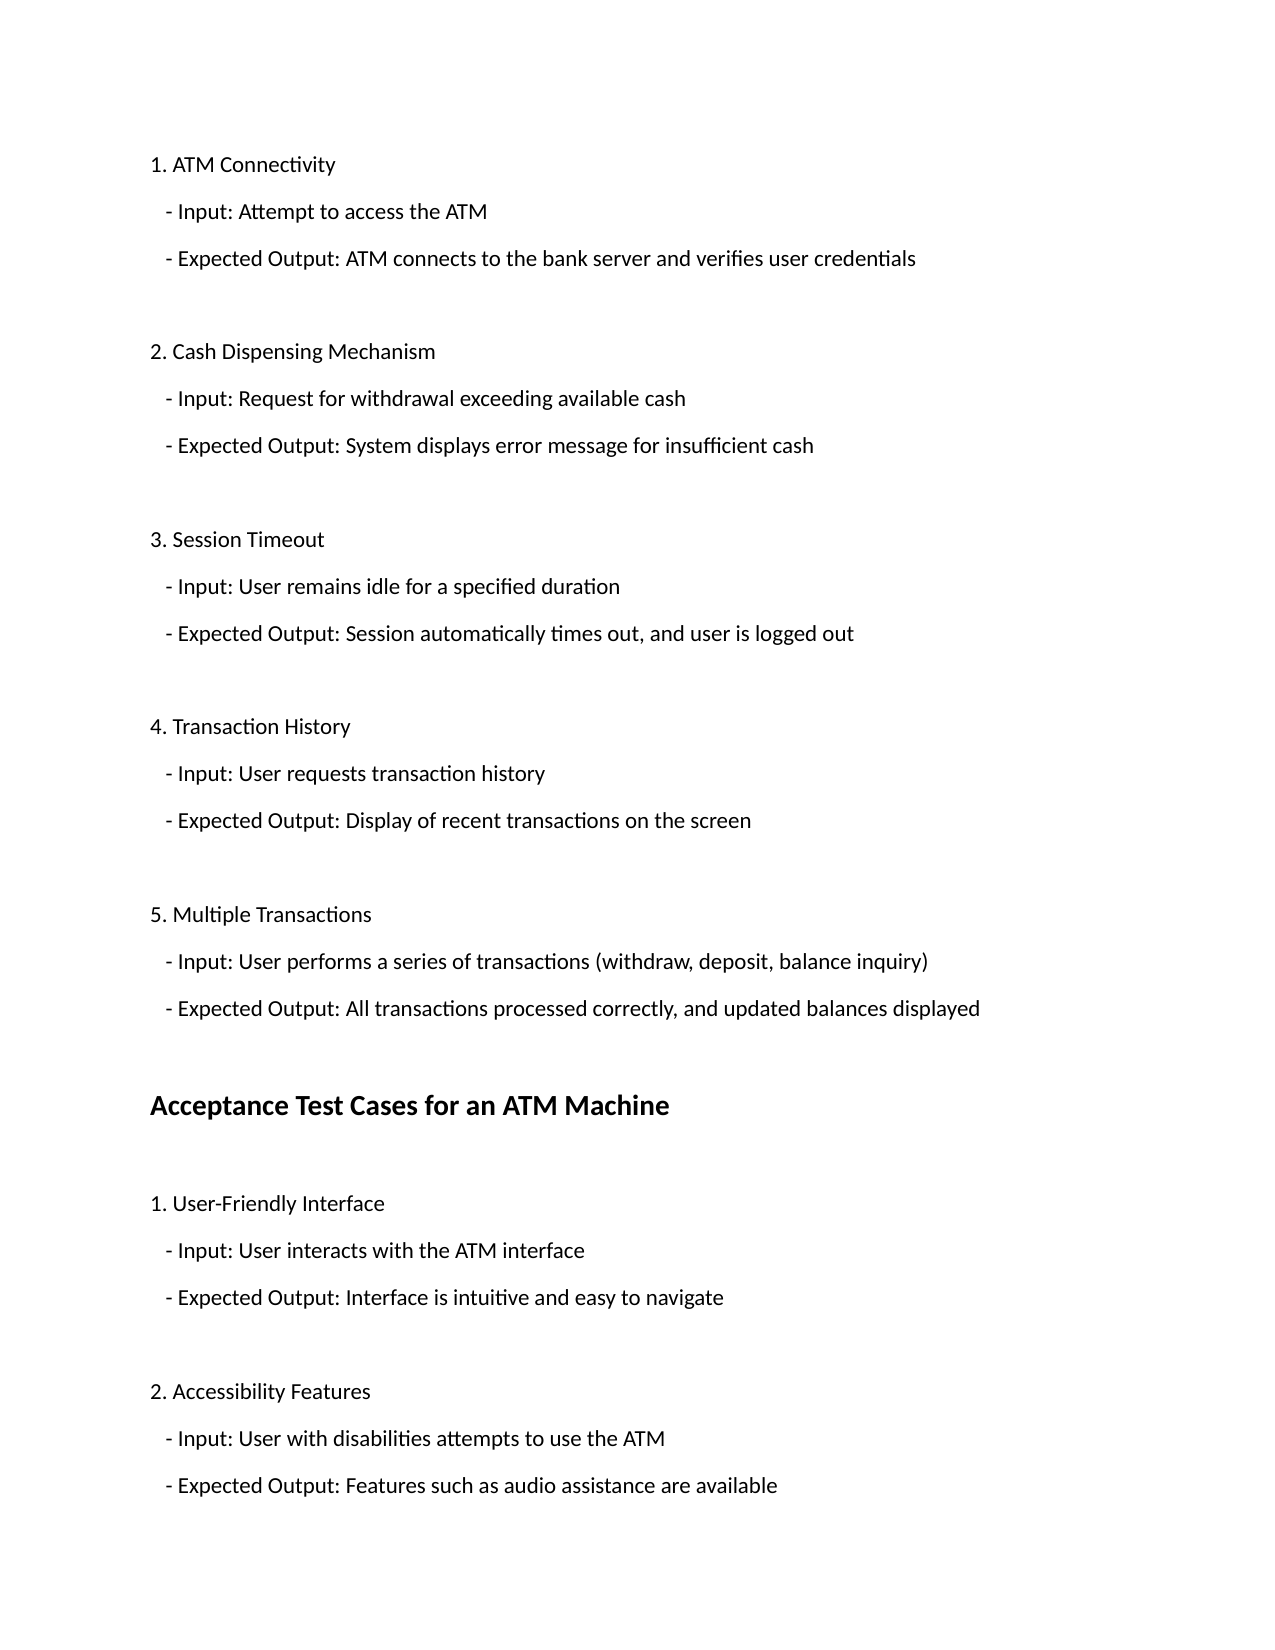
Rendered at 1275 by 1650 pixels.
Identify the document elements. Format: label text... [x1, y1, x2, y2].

text - Expected Output: Features such as audio assistance are available [150, 1471, 1125, 1499]
text - Input: User requests transaction history [150, 759, 1125, 787]
text - Expected Output: Interface is intuitive and easy to navigate [150, 1283, 1125, 1311]
text - Expected Output: Display of recent transactions on the screen [150, 806, 1125, 834]
text 3. Session Timeout [150, 525, 1125, 553]
text - Input: Request for withdrawal exceeding available cash [150, 384, 1125, 412]
text - Input: User performs a series of transactions (withdraw, deposit, balance inquiry) [150, 947, 1125, 975]
text - Expected Output: ATM connects to the bank server and verifies user credentials [150, 244, 1125, 272]
text - Input: User remains idle for a specified duration [150, 572, 1125, 600]
text - Expected Output: Session automatically times out, and user is logged out [150, 619, 1125, 647]
text 5. Multiple Transactions [150, 900, 1125, 928]
text 4. Transaction History [150, 712, 1125, 741]
text 2. Accessibility Features [150, 1377, 1125, 1405]
text - Input: Attempt to access the ATM [150, 197, 1125, 225]
text - Expected Output: All transactions processed correctly, and updated balances displayed [150, 994, 1125, 1022]
text - Input: User interacts with the ATM interface [150, 1236, 1125, 1264]
text - Expected Output: System displays error message for insufficient cash [150, 431, 1125, 459]
text 2. Cash Dispensing Mechanism [150, 337, 1125, 366]
text Acceptance Test Cases for an ATM Machine [150, 1087, 1125, 1123]
text - Input: User with disabilities attempts to use the ATM [150, 1424, 1125, 1452]
text 1. ATM Connectivity [150, 150, 1125, 178]
text 1. User-Friendly Interface [150, 1189, 1125, 1217]
